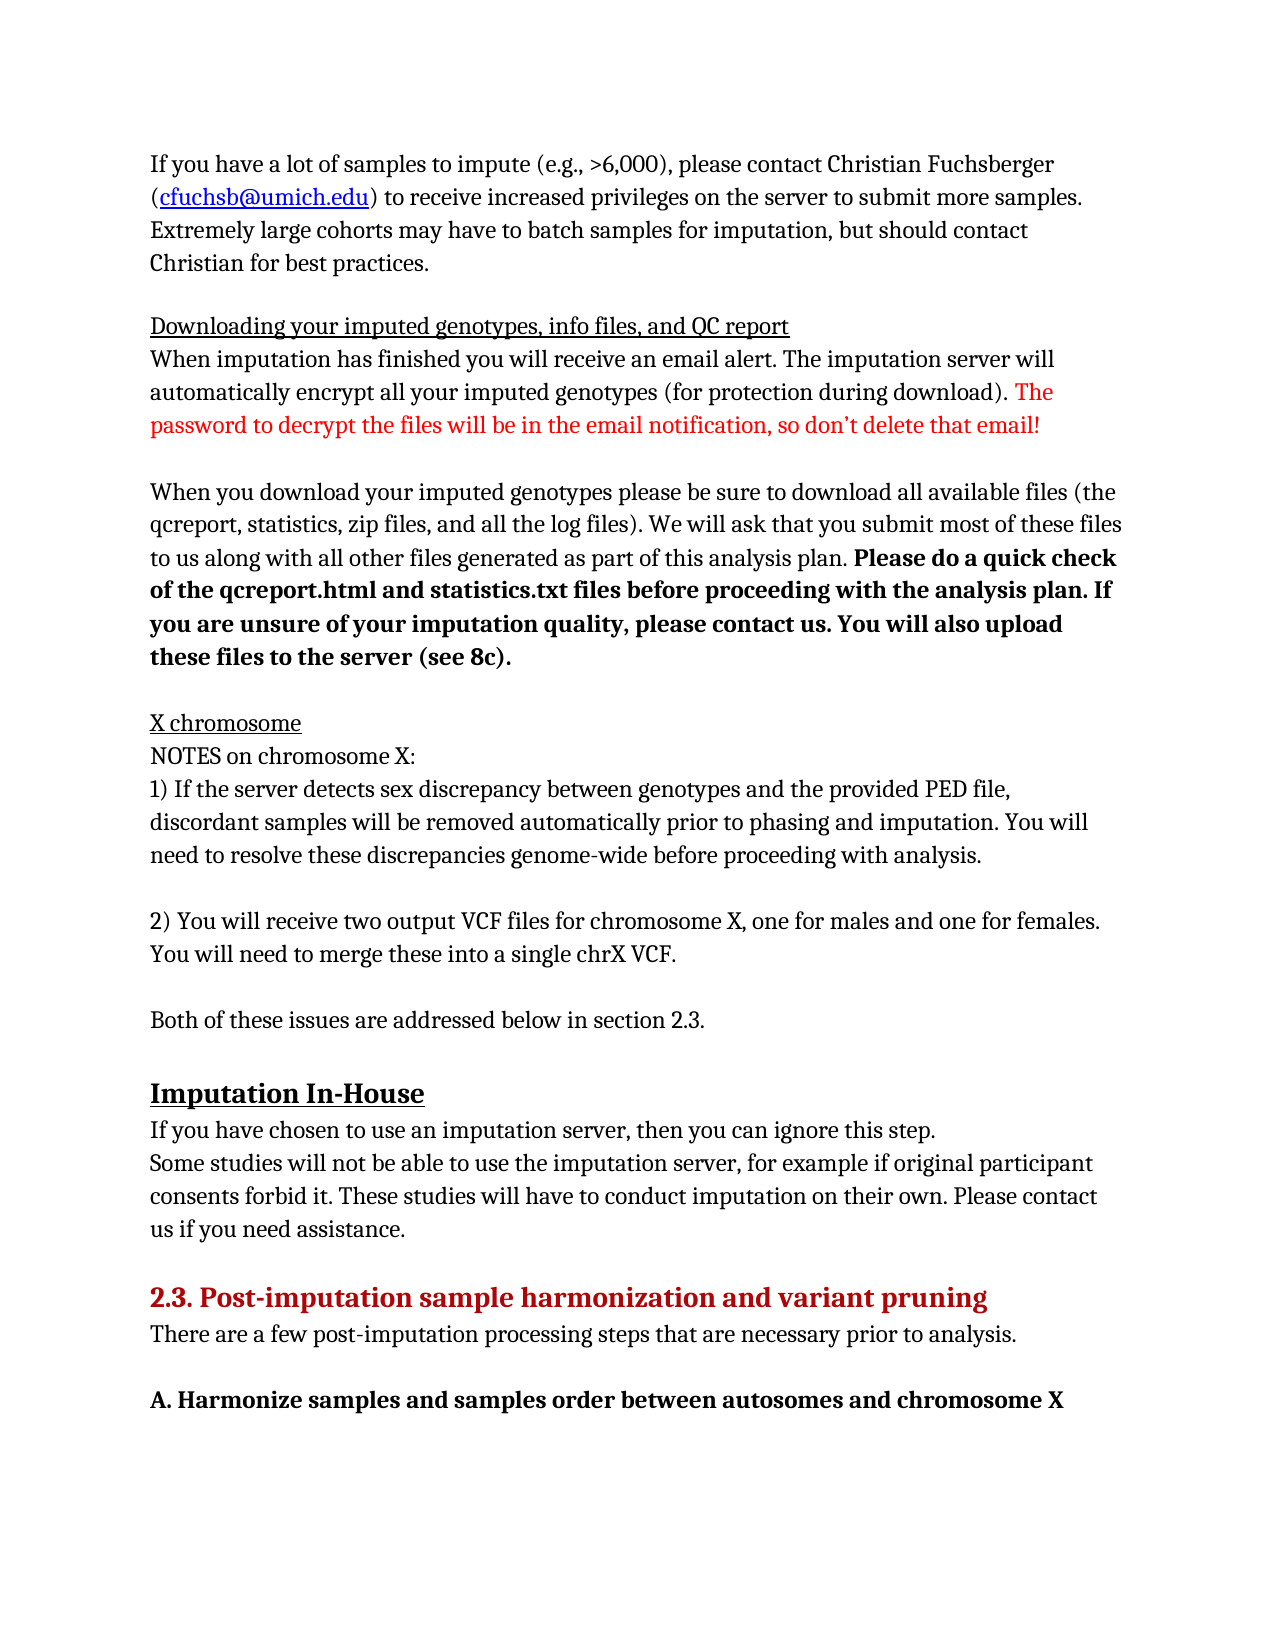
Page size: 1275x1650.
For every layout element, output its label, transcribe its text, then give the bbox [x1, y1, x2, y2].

text If you have chosen to use an imputation server, then you can ignore this step. [150, 1116, 1125, 1144]
text 1) If the server detects sex discrepancy between genotypes and the provided PED file, discordant samples will be removed automatically prior to phasing and imputation. You will need to resolve these discrepancies genome-wide before proceeding with analysis. [150, 774, 1125, 869]
text There are a few post-imputation processing steps that are necessary prior to analysis. [150, 1319, 1125, 1348]
text Both of these issues are addressed below in section 2.3. [150, 1006, 1125, 1034]
text Downloading your imputed genotypes, info files, and QC report [150, 312, 1125, 341]
text NOTES on chromosome X: [150, 742, 1125, 770]
text A. Harmonize samples and samples order between autosomes and chromosome X [150, 1386, 1125, 1414]
text When you download your imputed genotypes please be sure to download all available files (the qcreport, statistics, zip files, and all the log files). We will ask that you submit most of these files to us along with all other files generated as part of this analysis plan. Please do a quick check of the qcreport.html and statistics.txt files before proceeding with the analysis plan. If you are unsure of your imputation quality, please contact us. You will also upload these files to the server (see 8c). [150, 477, 1125, 671]
text When imputation has finished you will receive an email alert. The imputation server will automatically encrypt all your imputed genotypes (for protection during download). The password to decrypt the files will be in the email notification, so don’t delete that email! [150, 345, 1125, 440]
text X chromosome [150, 708, 1125, 737]
text Imputation In-House [150, 1077, 1125, 1111]
text If you have a lot of samples to impute (e.g., >6,000), please contact Christian Fuchsberger (cfuchsb@umich.edu) to receive increased privileges on the server to submit more samples. Extremely large cohorts may have to batch samples for imputation, but should contact Christian for best practices. [150, 150, 1125, 278]
text Some studies will not be able to use the imputation server, for example if original participant consents forbid it. These studies will have to conduct imputation on their own. Please contact us if you need assistance. [150, 1149, 1125, 1244]
text 2) You will receive two output VCF files for chromosome X, one for males and one for females. You will need to merge these into a single chrX VCF. [150, 907, 1125, 968]
text 2.3. Post-imputation sample harmonization and variant pruning [150, 1281, 1125, 1314]
